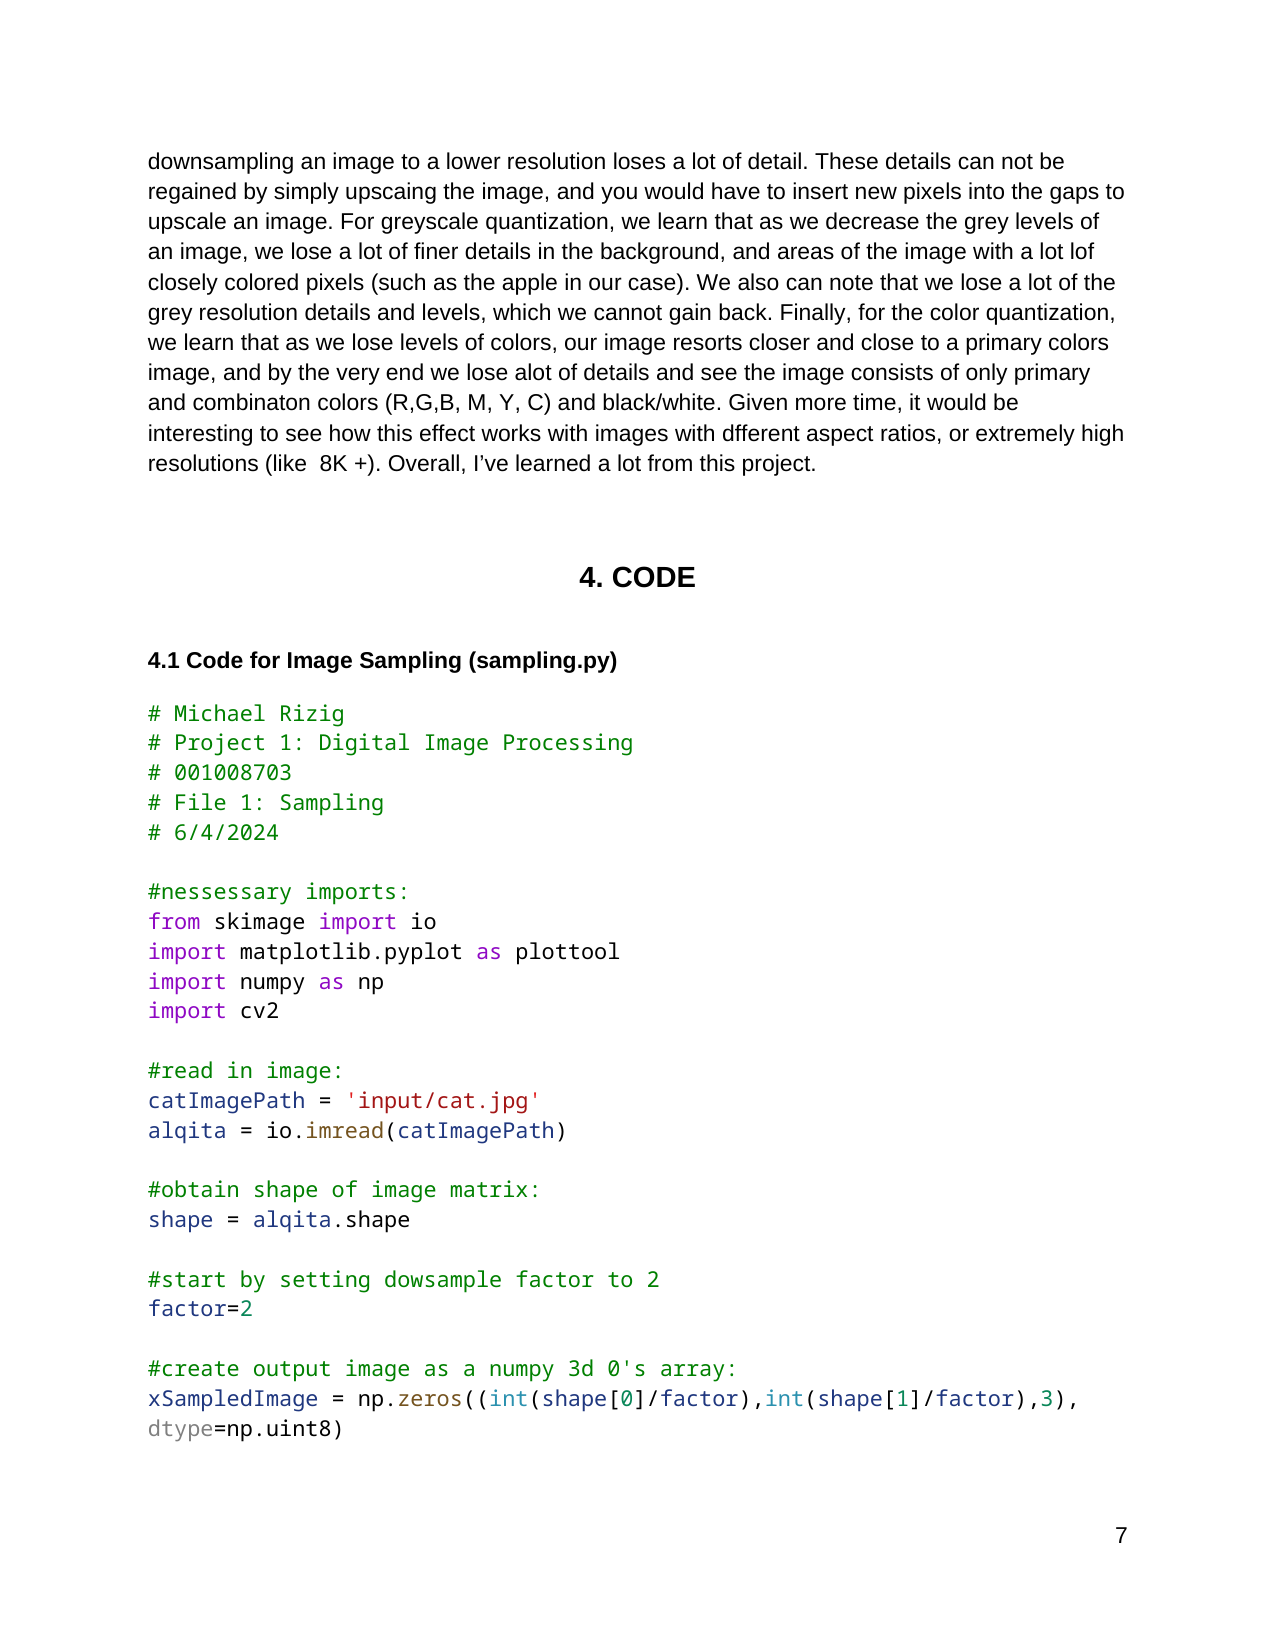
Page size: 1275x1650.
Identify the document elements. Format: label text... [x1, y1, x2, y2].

text #obtain shape of image matrix: [148, 1174, 1127, 1204]
text #start by setting dowsample factor to 2 [148, 1263, 1127, 1293]
text xSampledImage = np.zeros((int(shape[0]/factor),int(shape[1]/factor),3), dtype=np.uint8) [148, 1383, 1127, 1442]
text #create output image as a numpy 3d 0's array: [148, 1353, 1127, 1383]
text #nessessary imports: [148, 876, 1127, 906]
text #read in image: [148, 1055, 1127, 1085]
text 4.1 Code for Image Sampling (sampling.py) [148, 647, 1127, 674]
text import matplotlib.pyplot as plottool [148, 936, 1127, 966]
text 4. CODE [148, 560, 1127, 594]
text shape = alqita.shape [148, 1204, 1127, 1234]
text alqita = io.imread(catImagePath) [148, 1114, 1127, 1144]
text # File 1: Sampling [148, 787, 1127, 817]
text from skimage import io [148, 906, 1127, 936]
text catImagePath = 'input/cat.jpg' [148, 1085, 1127, 1114]
text # Michael Rizig [148, 697, 1127, 727]
text import numpy as np [148, 966, 1127, 995]
text factor=2 [148, 1293, 1127, 1323]
text # Project 1: Digital Image Processing [148, 727, 1127, 757]
text # 6/4/2024 [148, 817, 1127, 846]
text # 001008703 [148, 757, 1127, 787]
text import cv2 [148, 995, 1127, 1025]
